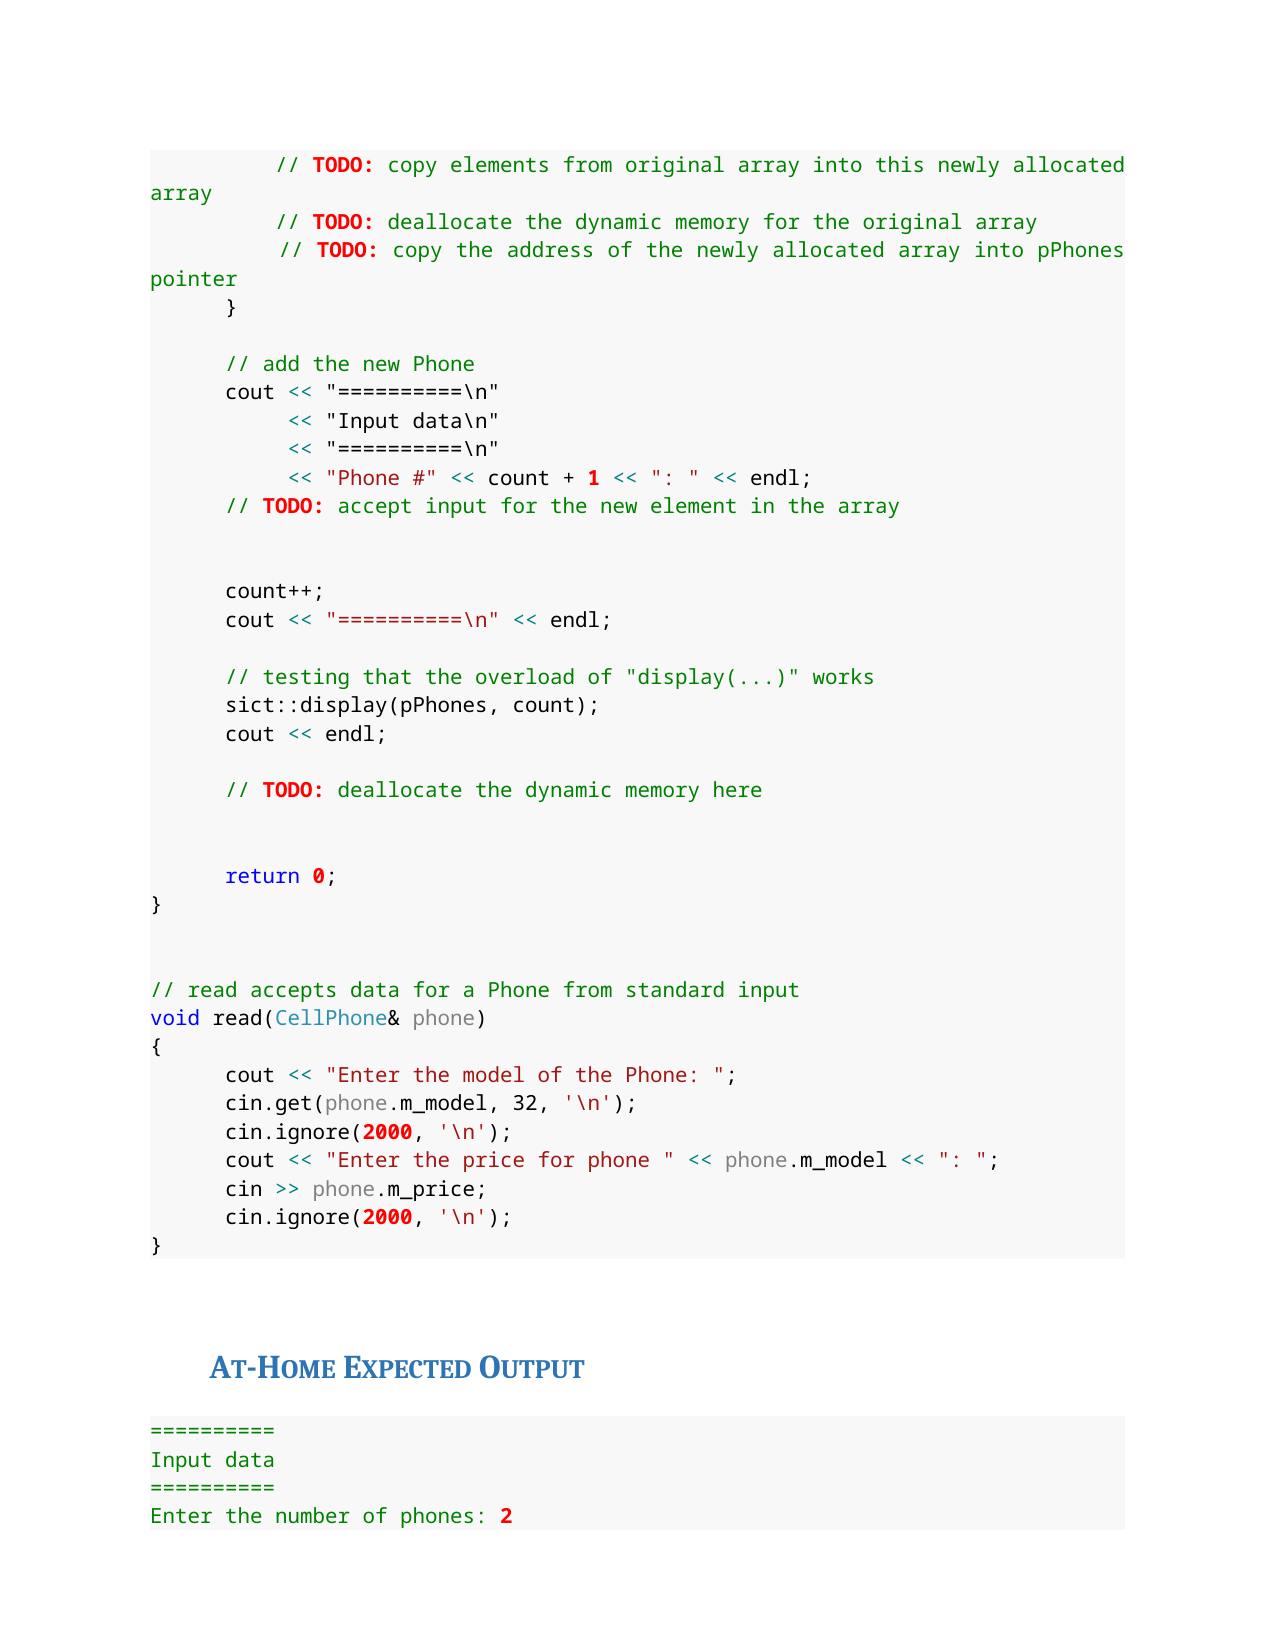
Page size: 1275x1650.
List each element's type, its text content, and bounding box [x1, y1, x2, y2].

text // add the new Phone [150, 349, 1125, 377]
text cout << "Enter the model of the Phone: "; [150, 1060, 1125, 1088]
text cin.ignore(2000, '\n'); [150, 1202, 1125, 1231]
text } [150, 889, 1125, 918]
text } [150, 292, 1125, 321]
text // TODO: deallocate the dynamic memory here [150, 776, 1125, 804]
text Enter the number of phones: 2 [150, 1502, 1125, 1530]
text ========== [150, 1416, 1125, 1445]
text sict::display(pPhones, count); [150, 690, 1125, 719]
text // TODO: deallocate the dynamic memory for the original array [150, 207, 1125, 235]
text cin >> phone.m_price; [150, 1174, 1125, 1202]
text cin.ignore(2000, '\n'); [150, 1117, 1125, 1145]
subtitle At-Home Expected Output [150, 1349, 1125, 1387]
text { [150, 1032, 1125, 1060]
text } [150, 1231, 1125, 1259]
text // TODO: accept input for the new element in the array [150, 491, 1125, 520]
text << "Phone #" << count + 1 << ": " << endl; [150, 463, 1125, 491]
text return 0; [150, 861, 1125, 889]
text << "==========\n" [150, 434, 1125, 463]
text // TODO: copy the address of the newly allocated array into pPhones pointer [150, 235, 1125, 292]
text cin.get(phone.m_model, 32, '\n'); [150, 1088, 1125, 1117]
text << "Input data\n" [150, 406, 1125, 434]
text void read(CellPhone& phone) [150, 1003, 1125, 1032]
text cout << "==========\n" << endl; [150, 605, 1125, 633]
text count++; [150, 577, 1125, 605]
text cout << endl; [150, 719, 1125, 747]
text // TODO: copy elements from original array into this newly allocated array [150, 150, 1125, 207]
text ========== [150, 1473, 1125, 1502]
text Input data [150, 1445, 1125, 1473]
text // testing that the overload of "display(...)" works [150, 662, 1125, 690]
text // read accepts data for a Phone from standard input [150, 975, 1125, 1003]
text cout << "Enter the price for phone " << phone.m_model << ": "; [150, 1145, 1125, 1174]
text cout << "==========\n" [150, 377, 1125, 406]
